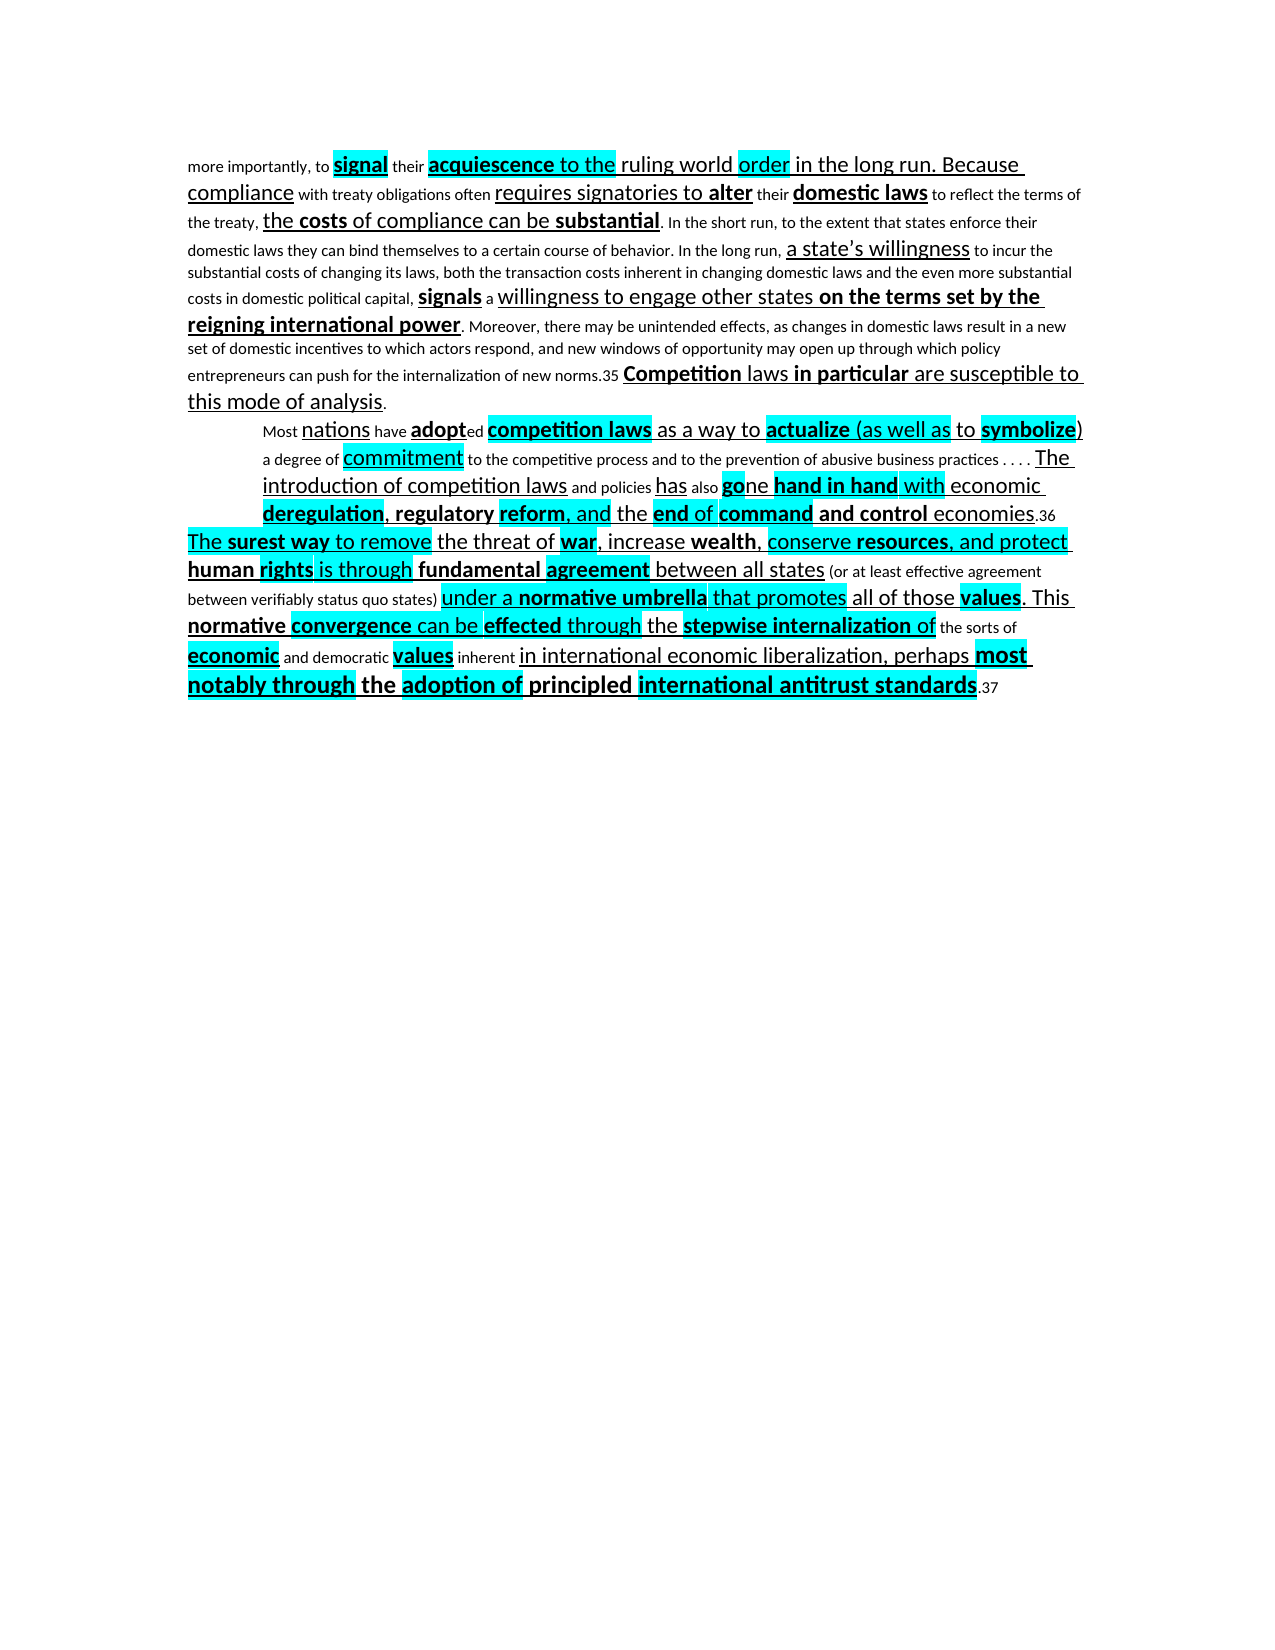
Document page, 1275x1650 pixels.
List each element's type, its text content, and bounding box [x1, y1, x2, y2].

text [187, 150, 1087, 415]
text Most nations have adopted competition laws as a way to actualize (as well as to symbolize) a degree of commitment to the competitive process and to the prevention of abusive business practices . . . . The introduction of competition laws and policies has also gone hand in hand with economic deregulation, regulatory reform, and the end of command and control economies.36 [262, 415, 1087, 527]
text The surest way to remove the threat of war, increase wealth, conserve resources, and protect human rights is through fundamental agreement between all states (or at least effective agreement between verifiably status quo states) under a normative umbrella that promotes all of those values. This normative convergence can be effected through the stepwise internalization of the sorts of economic and democratic values inherent in international economic liberalization, perhaps most notably through the adoption of principled international antitrust standards.37 [187, 527, 1087, 700]
